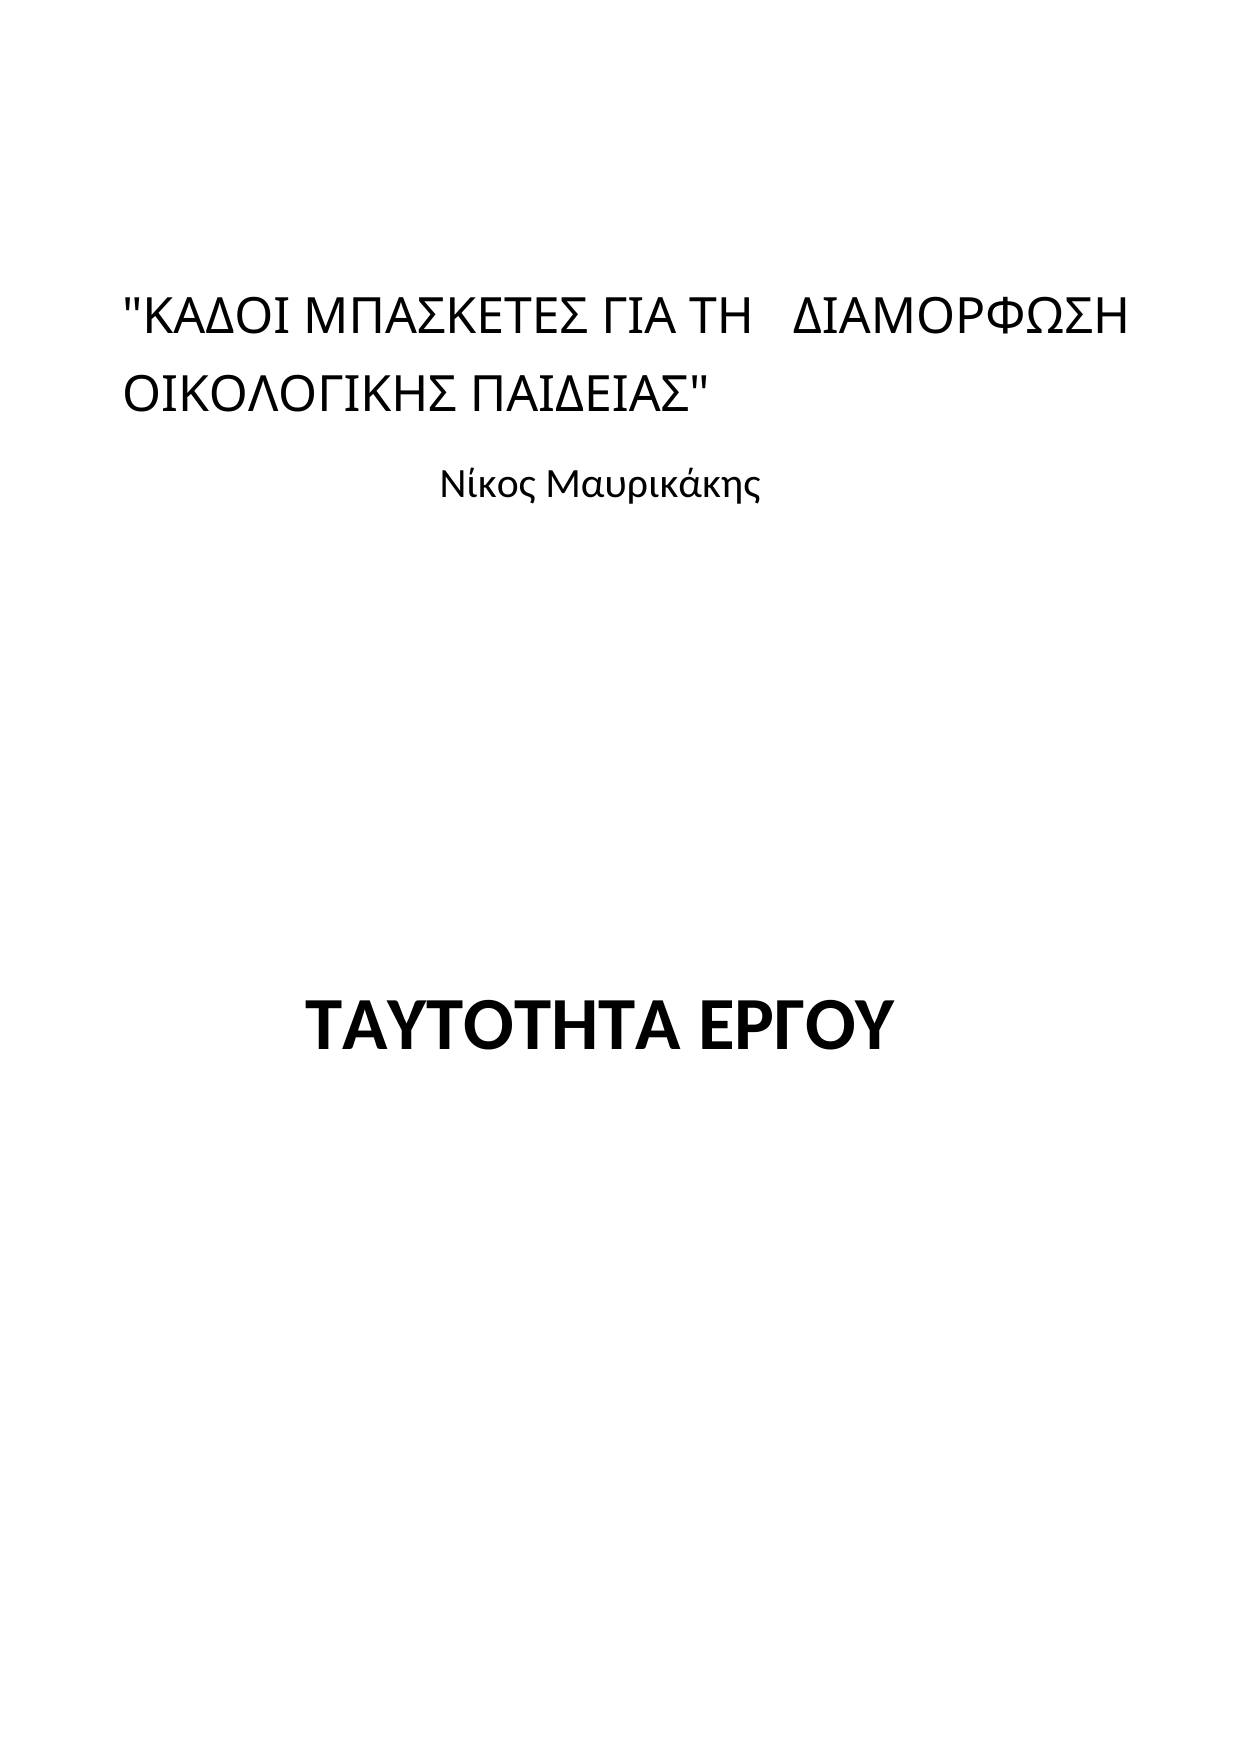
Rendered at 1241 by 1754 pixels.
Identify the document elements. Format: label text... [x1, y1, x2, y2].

text Νίκος Μαυρικάκης [56, 457, 1144, 508]
text ΤΑΥΤΟΤΗΤΑ ΕΡΓΟΥ [56, 854, 1144, 1068]
text "ΚΑΔΟΙ ΜΠΑΣΚΕΤΕΣ ΓΙΑ ΤΗ ΔΙΑΜΟΡΦΩΣΗ ΟΙΚΟΛΟΓΙΚΗΣ ΠΑΙΔΕΙΑΣ" [122, 280, 1144, 426]
